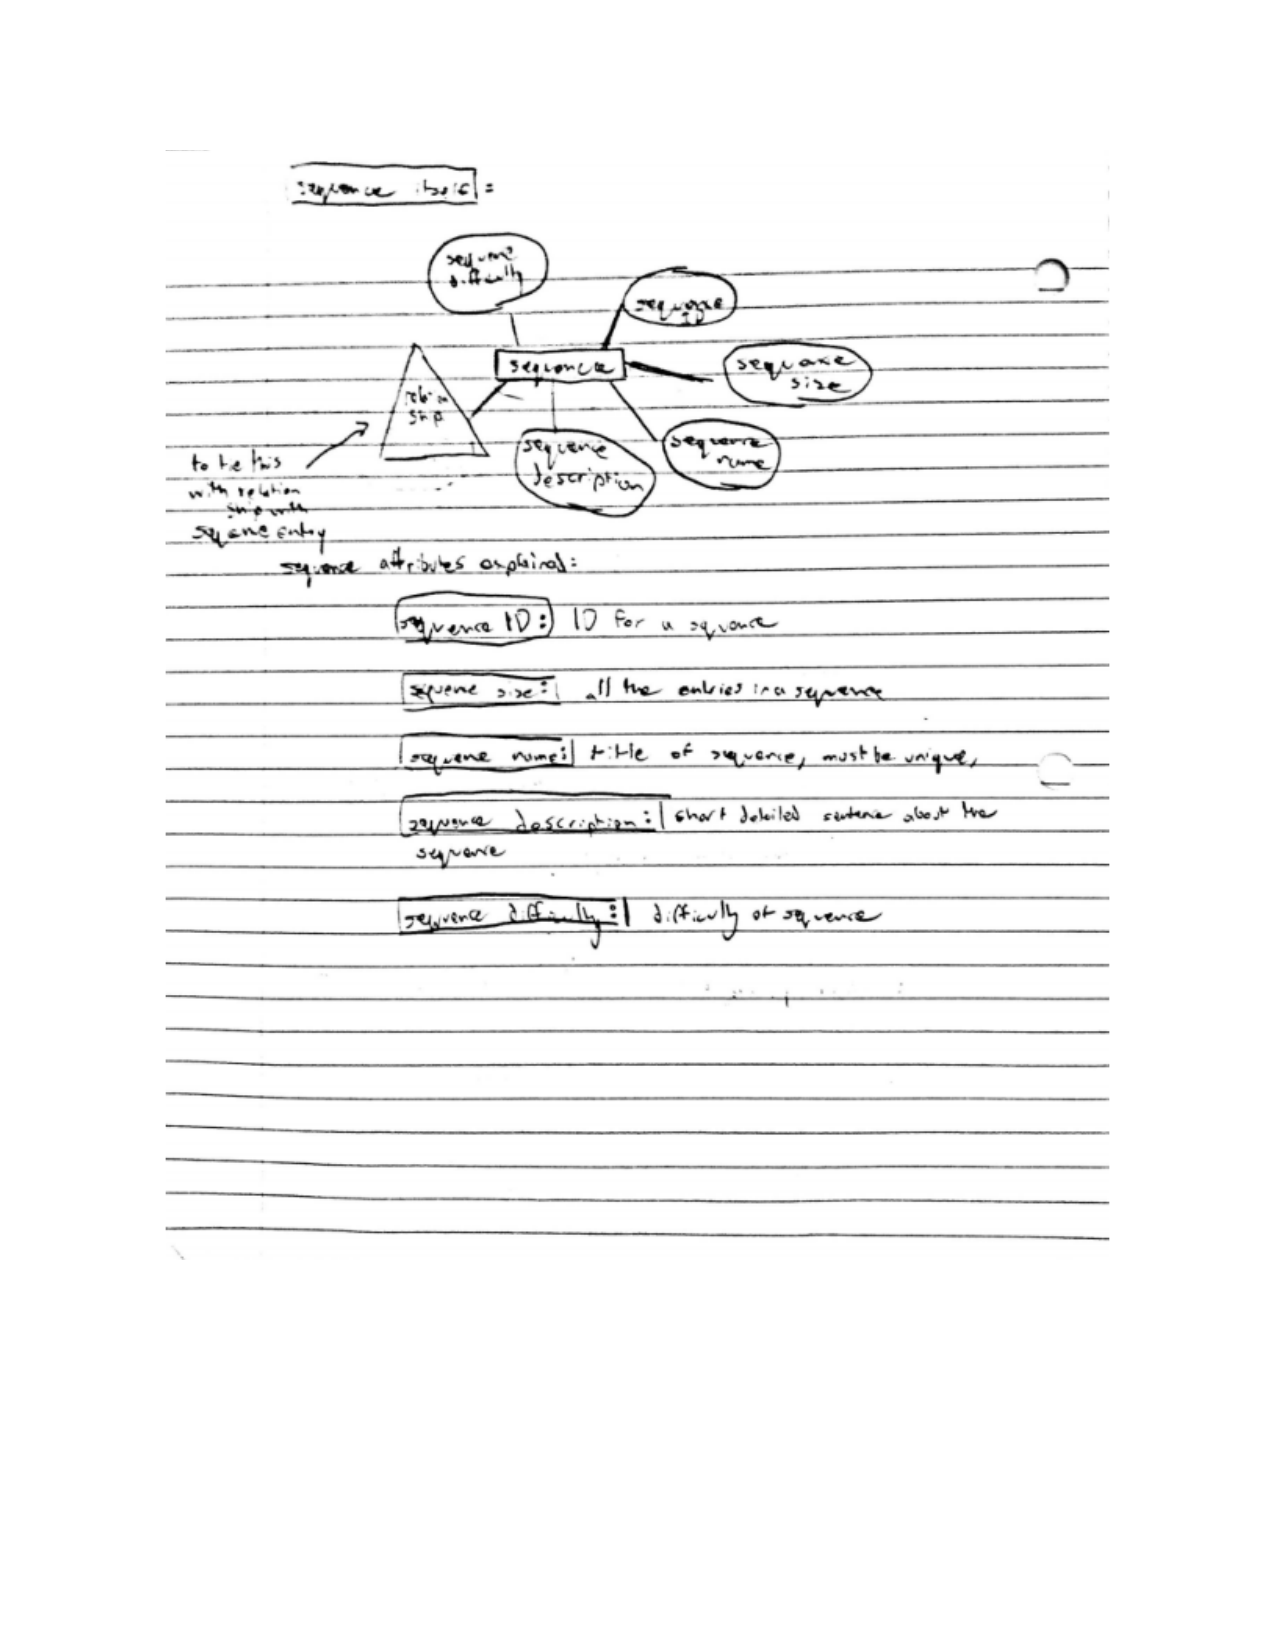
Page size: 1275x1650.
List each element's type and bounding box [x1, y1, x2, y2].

picture [165, 150, 1110, 1260]
